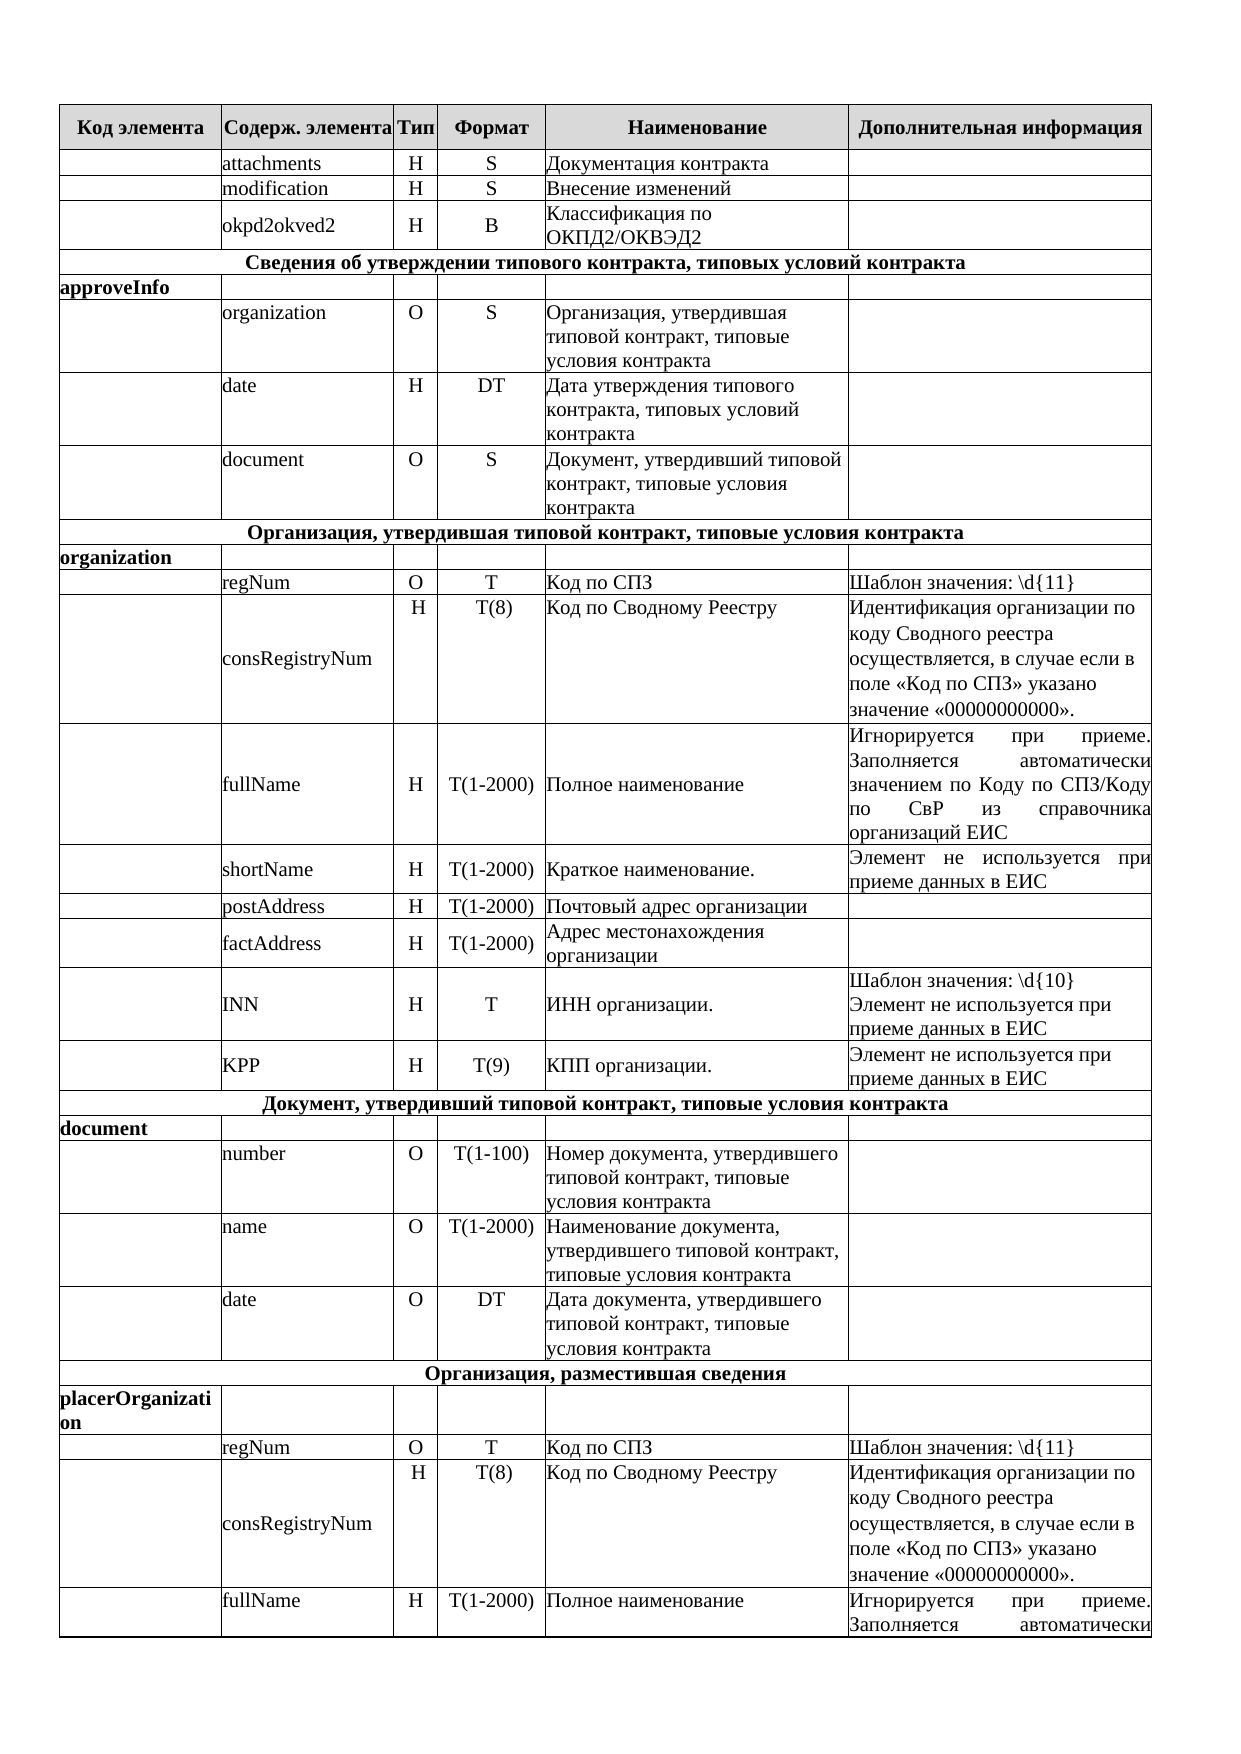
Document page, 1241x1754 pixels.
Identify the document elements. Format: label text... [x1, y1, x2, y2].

table_cell Т(1-2000) [438, 845, 545, 893]
table_cell Код по СПЗ [546, 570, 848, 594]
table_cell [849, 894, 1151, 918]
table_cell organization [222, 300, 393, 372]
table_cell [222, 545, 393, 569]
table_cell fullName [222, 724, 393, 844]
table_cell Дата утверждения типового контракта, типовых условий контракта [546, 373, 848, 445]
table_cell Т(1-100) [438, 1141, 545, 1213]
table_cell S [438, 446, 545, 519]
table_cell DT [438, 373, 545, 445]
table_cell document [60, 1116, 221, 1140]
table_cell Организация, утвердившая типовой контракт, типовые условия контракта [60, 520, 1151, 544]
table_cell Краткое наименование. [546, 845, 848, 893]
table_cell Н [394, 968, 437, 1040]
table_cell [60, 1460, 221, 1587]
table_cell О [394, 300, 437, 372]
table_cell [849, 300, 1151, 372]
table_cell Полное наименование [546, 1588, 848, 1636]
table_cell [394, 275, 437, 299]
table_cell Н [394, 201, 437, 249]
table_cell organization [60, 545, 221, 569]
table_cell [546, 275, 848, 299]
table_cell Т(1-2000) [438, 1214, 545, 1286]
table_cell Почтовый адрес организации [546, 894, 848, 918]
table_cell [849, 1214, 1151, 1286]
table_cell [222, 1116, 393, 1140]
table_cell Т [438, 968, 545, 1040]
table_cell date [222, 373, 393, 445]
table_cell [849, 545, 1151, 569]
table_cell Идентификация организации по коду Сводного реестра осуществляется, в случае если в поле «Код по СПЗ» указано значение «00000000000». [849, 595, 1151, 722]
table_cell Н [394, 150, 437, 174]
table_cell Н [394, 595, 437, 722]
table_cell Н [394, 724, 437, 844]
table_cell [849, 1287, 1151, 1359]
table_cell number [222, 1141, 393, 1213]
table_cell Полное наименование [546, 724, 848, 844]
table_cell attachments [222, 150, 393, 174]
table_cell Наименование документа, утвердившего типовой контракт, типовые условия контракта [546, 1214, 848, 1286]
table_cell [849, 201, 1151, 249]
table_cell modification [222, 176, 393, 199]
table_cell Шаблон значения: \d{10} Элемент не используется при приеме данных в ЕИС [849, 968, 1151, 1040]
table_cell [849, 919, 1151, 967]
table_cell [60, 894, 221, 918]
table_cell О [394, 1214, 437, 1286]
table_cell КПП организации. [546, 1041, 848, 1089]
table_cell [60, 1214, 221, 1286]
table_cell [546, 1386, 848, 1434]
table_cell Игнорируется при приеме. Заполняется автоматически значением по Коду по СПЗ/Коду по СвР из справочника организаций ЕИС [849, 724, 1151, 844]
table_cell [394, 1116, 437, 1140]
table_cell [849, 373, 1151, 445]
table_cell Сведения об утверждении типового контракта, типовых условий контракта [60, 250, 1151, 274]
table_cell [849, 275, 1151, 299]
table_cell [849, 446, 1151, 519]
table_cell Документация контракта [546, 150, 848, 174]
table_cell consRegistryNum [222, 1460, 393, 1587]
table_cell [60, 1041, 221, 1089]
table_cell Н [394, 176, 437, 199]
table_cell Т(9) [438, 1041, 545, 1089]
table_cell [394, 1386, 437, 1434]
table_cell [849, 1386, 1151, 1434]
table_cell DT [438, 1287, 545, 1359]
table_cell Внесение изменений [546, 176, 848, 199]
table_cell shortName [222, 845, 393, 893]
table_cell [60, 968, 221, 1040]
table_cell date [222, 1287, 393, 1359]
table_cell Н [394, 845, 437, 893]
table_cell Номер документа, утвердившего типовой контракт, типовые условия контракта [546, 1141, 848, 1213]
table_cell B [438, 201, 545, 249]
table_cell Документ, утвердивший типовой контракт, типовые условия контракта [546, 446, 848, 519]
table_cell Организация, утвердившая типовой контракт, типовые условия контракта [546, 300, 848, 372]
table_cell [438, 275, 545, 299]
table_cell Элемент не используется при приеме данных в ЕИС [849, 845, 1151, 893]
table_cell Шаблон значения: \d{11} [849, 570, 1151, 594]
table_cell T(8) [438, 595, 545, 722]
table_cell [849, 1141, 1151, 1213]
table_cell Н [394, 1041, 437, 1089]
table_header Формат [438, 105, 545, 149]
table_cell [849, 1588, 1151, 1636]
table_cell Идентификация организации по коду Сводного реестра осуществляется, в случае если в поле «Код по СПЗ» указано значение «00000000000». [849, 1460, 1151, 1587]
table_cell T(1-2000) [438, 919, 545, 967]
table_header Содерж. элемента [222, 105, 393, 149]
table_cell [438, 545, 545, 569]
table_cell T(1-2000) [438, 1588, 545, 1636]
table_cell T [438, 570, 545, 594]
table_cell Н [394, 1588, 437, 1636]
table_header Наименование [546, 105, 848, 149]
table_cell [60, 176, 221, 199]
table_cell О [394, 1287, 437, 1359]
table_cell Код по Сводному Реестру [546, 1460, 848, 1587]
table_cell INN [222, 968, 393, 1040]
table_cell [222, 1386, 393, 1434]
table_cell О [394, 1435, 437, 1459]
table_cell [60, 595, 221, 722]
table_cell KPP [222, 1041, 393, 1089]
table_cell T [438, 1435, 545, 1459]
table_cell [60, 150, 221, 174]
table_cell [546, 545, 848, 569]
table_cell document [222, 446, 393, 519]
table_cell regNum [222, 570, 393, 594]
table_cell Н [394, 373, 437, 445]
table_cell [60, 724, 221, 844]
table_cell [60, 300, 221, 372]
table_cell [60, 446, 221, 519]
table_header Дополнительная информация [849, 105, 1151, 149]
table_cell [60, 845, 221, 893]
table_cell ИНН организации. [546, 968, 848, 1040]
table_cell Организация, разместившая сведения [60, 1361, 1151, 1384]
table_cell [60, 1287, 221, 1359]
table_cell [60, 1435, 221, 1459]
table_cell [60, 1588, 221, 1636]
table_cell T(1-2000) [438, 894, 545, 918]
table_cell [60, 919, 221, 967]
table_cell S [438, 300, 545, 372]
table_cell Элемент не используется при приеме данных в ЕИС [849, 1041, 1151, 1089]
table_cell Шаблон значения: \d{11} [849, 1435, 1151, 1459]
table_cell consRegistryNum [222, 595, 393, 722]
table_cell Н [394, 1460, 437, 1587]
table_cell Адрес местонахождения организации [546, 919, 848, 967]
table_cell okpd2okved2 [222, 201, 393, 249]
table_cell Код по Сводному Реестру [546, 595, 848, 722]
table_cell name [222, 1214, 393, 1286]
table_cell T(1-2000) [438, 724, 545, 844]
table_cell [438, 1116, 545, 1140]
table_cell fullName [222, 1588, 393, 1636]
table_cell О [394, 1141, 437, 1213]
table_cell [849, 1116, 1151, 1140]
table_cell postAddress [222, 894, 393, 918]
table_cell О [394, 446, 437, 519]
table_cell [546, 1116, 848, 1140]
table_cell S [438, 176, 545, 199]
table_header Код элемента [60, 105, 221, 149]
table_cell placerOrganization [60, 1386, 221, 1434]
table_cell [222, 275, 393, 299]
table_cell factAddress [222, 919, 393, 967]
table_cell [849, 176, 1151, 199]
table_cell [849, 150, 1151, 174]
table_cell Документ, утвердивший типовой контракт, типовые условия контракта [60, 1091, 1151, 1115]
table_cell [60, 570, 221, 594]
table_cell [60, 373, 221, 445]
table_cell [60, 201, 221, 249]
table_cell [60, 1141, 221, 1213]
table_cell [438, 1386, 545, 1434]
table_cell Код по СПЗ [546, 1435, 848, 1459]
table_cell [394, 545, 437, 569]
table_cell О [394, 570, 437, 594]
table_cell Н [394, 894, 437, 918]
table_cell T(8) [438, 1460, 545, 1587]
table_cell regNum [222, 1435, 393, 1459]
table_cell S [438, 150, 545, 174]
table_cell approveInfo [60, 275, 221, 299]
table_cell Н [394, 919, 437, 967]
table_cell Дата документа, утвердившего типовой контракт, типовые условия контракта [546, 1287, 848, 1359]
table_header Тип [394, 105, 437, 149]
table_cell Классификация по ОКПД2/ОКВЭД2 [546, 201, 848, 249]
